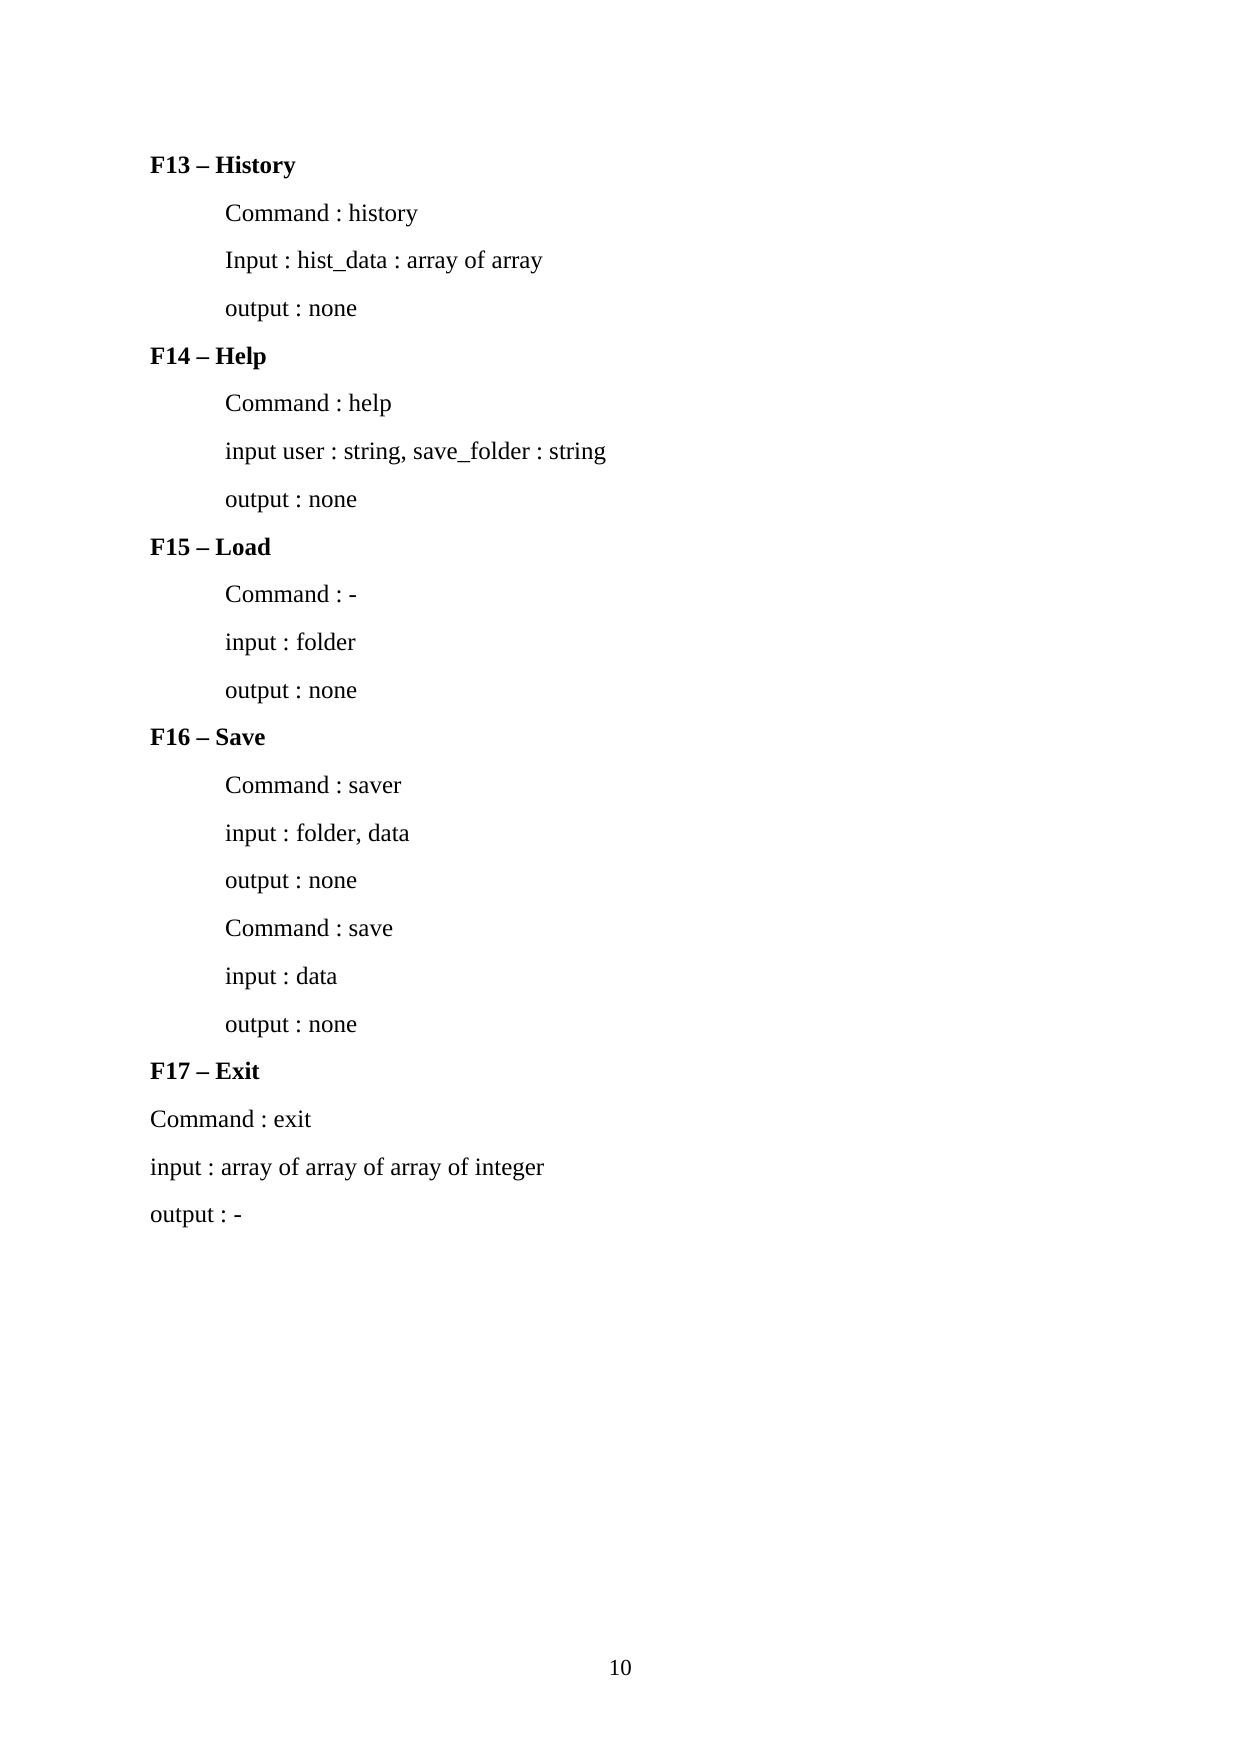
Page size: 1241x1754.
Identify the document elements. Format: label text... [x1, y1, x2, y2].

text output : none [225, 675, 1090, 703]
text input user : string, save_folder : string [225, 436, 1090, 465]
text F13 – History [150, 150, 1090, 179]
text Command : exit [150, 1104, 1090, 1133]
text output : none [225, 1009, 1090, 1037]
text Command : saver [225, 770, 1090, 799]
text input : folder, data [225, 818, 1090, 847]
text output : none [225, 293, 1090, 322]
text F16 – Save [150, 722, 1090, 751]
text input : array of array of array of integer [150, 1152, 1090, 1181]
text output : none [225, 866, 1090, 894]
text F14 – Help [150, 341, 1090, 369]
text F15 – Load [150, 532, 1090, 560]
text Input : hist_data : array of array [225, 245, 1090, 274]
text Command : save [225, 913, 1090, 942]
text input : folder [225, 627, 1090, 656]
text F17 – Exit [150, 1056, 1090, 1085]
text Command : - [225, 579, 1090, 608]
text input : data [225, 961, 1090, 990]
text output : - [150, 1199, 1090, 1228]
text Command : history [225, 198, 1090, 226]
text Command : help [225, 388, 1090, 417]
text output : none [225, 484, 1090, 513]
